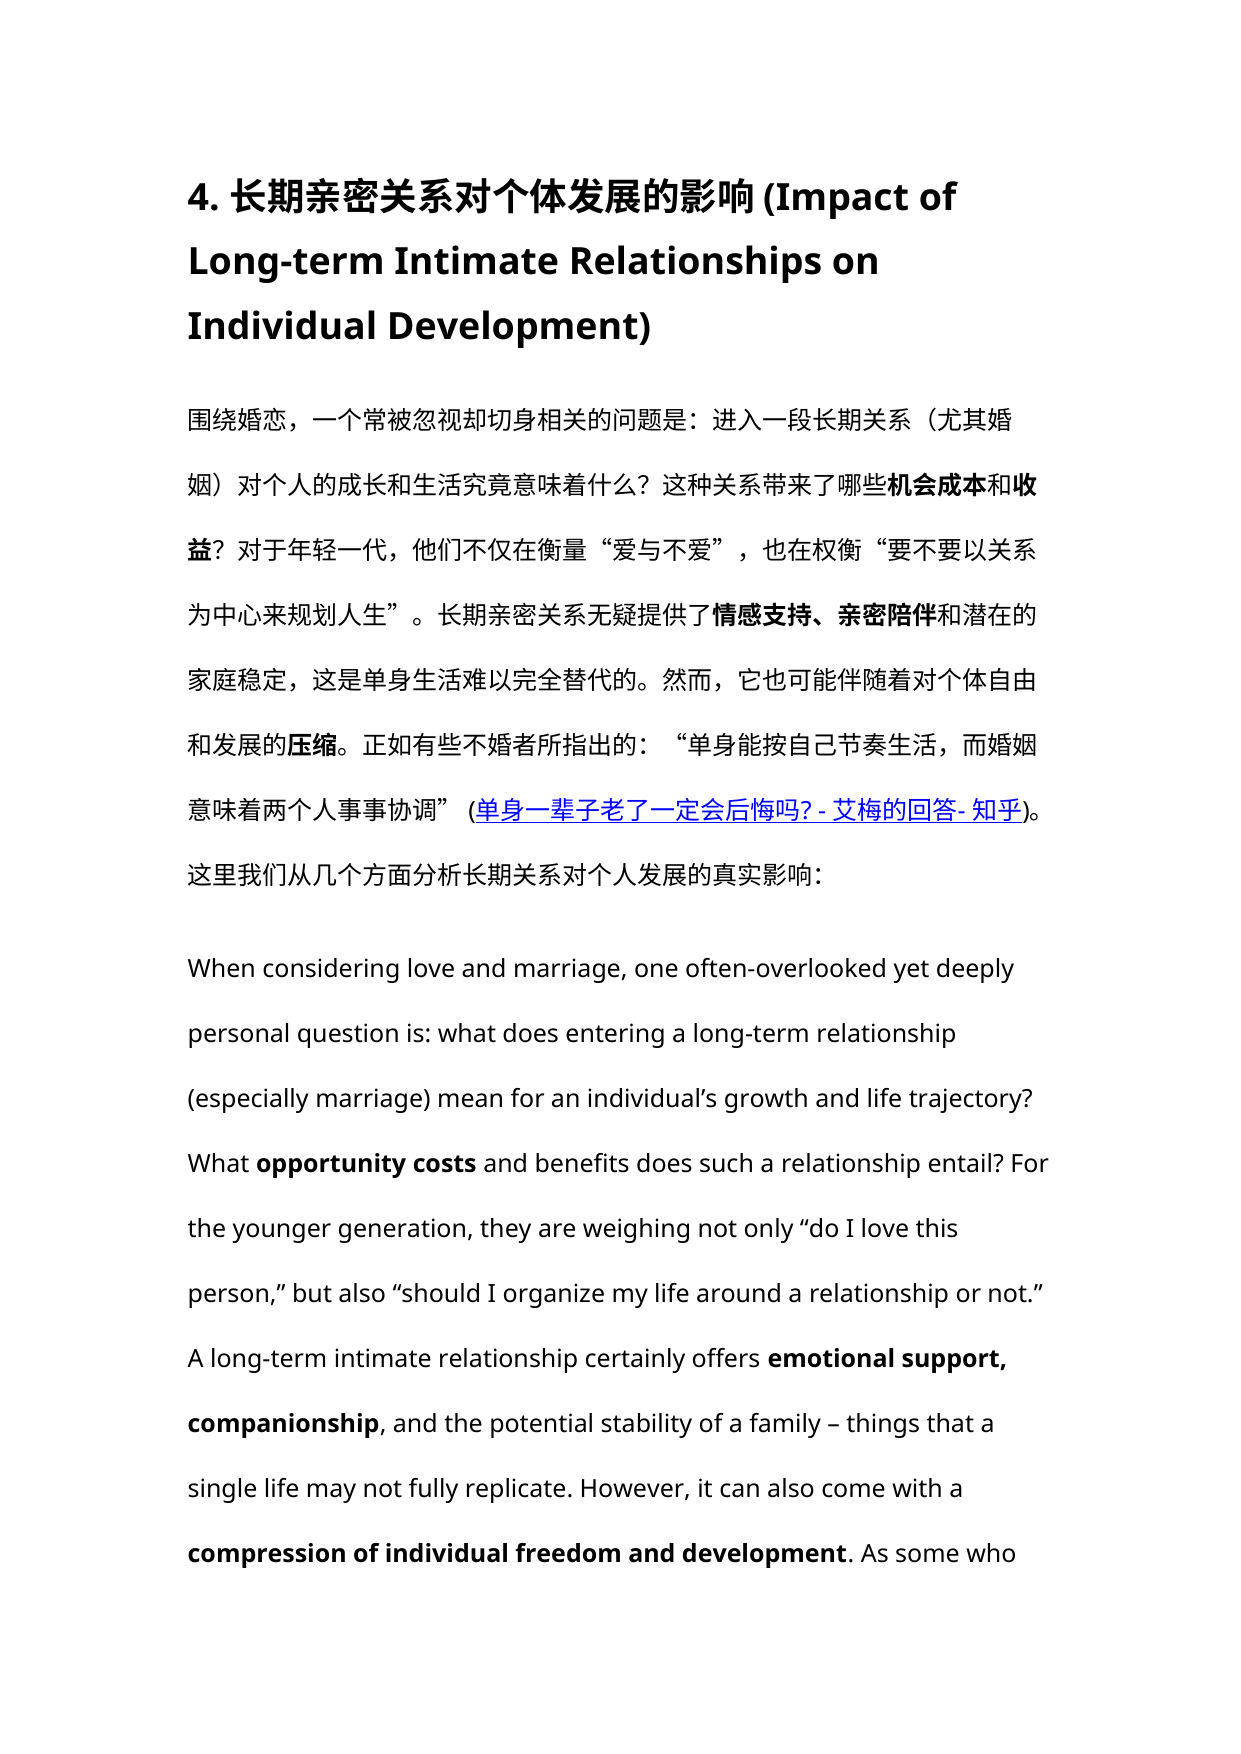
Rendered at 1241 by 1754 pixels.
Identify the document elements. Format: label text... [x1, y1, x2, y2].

text 围绕婚恋，一个常被忽视却切身相关的问题是：进入一段长期关系（尤其婚姻）对个人的成长和生活究竟意味着什么？这种关系带来了哪些机会成本和收益？对于年轻一代，他们不仅在衡量“爱与不爱”，也在权衡“要不要以关系为中心来规划人生”。长期亲密关系无疑提供了情感支持、亲密陪伴和潜在的家庭稳定，这是单身生活难以完全替代的。然而，它也可能伴随着对个体自由和发展的压缩。正如有些不婚者所指出的：“单身能按自己节奏生活，而婚姻意味着两个人事事协调” (单身一辈子老了一定会后悔吗? - 艾梅的回答- 知乎)。这里我们从几个方面分析长期关系对个人发展的真实影响： [187, 386, 1053, 906]
text 4. 长期亲密关系对个体发展的影响 (Impact of Long-term Intimate Relationships on Individual Development) [187, 162, 1053, 357]
